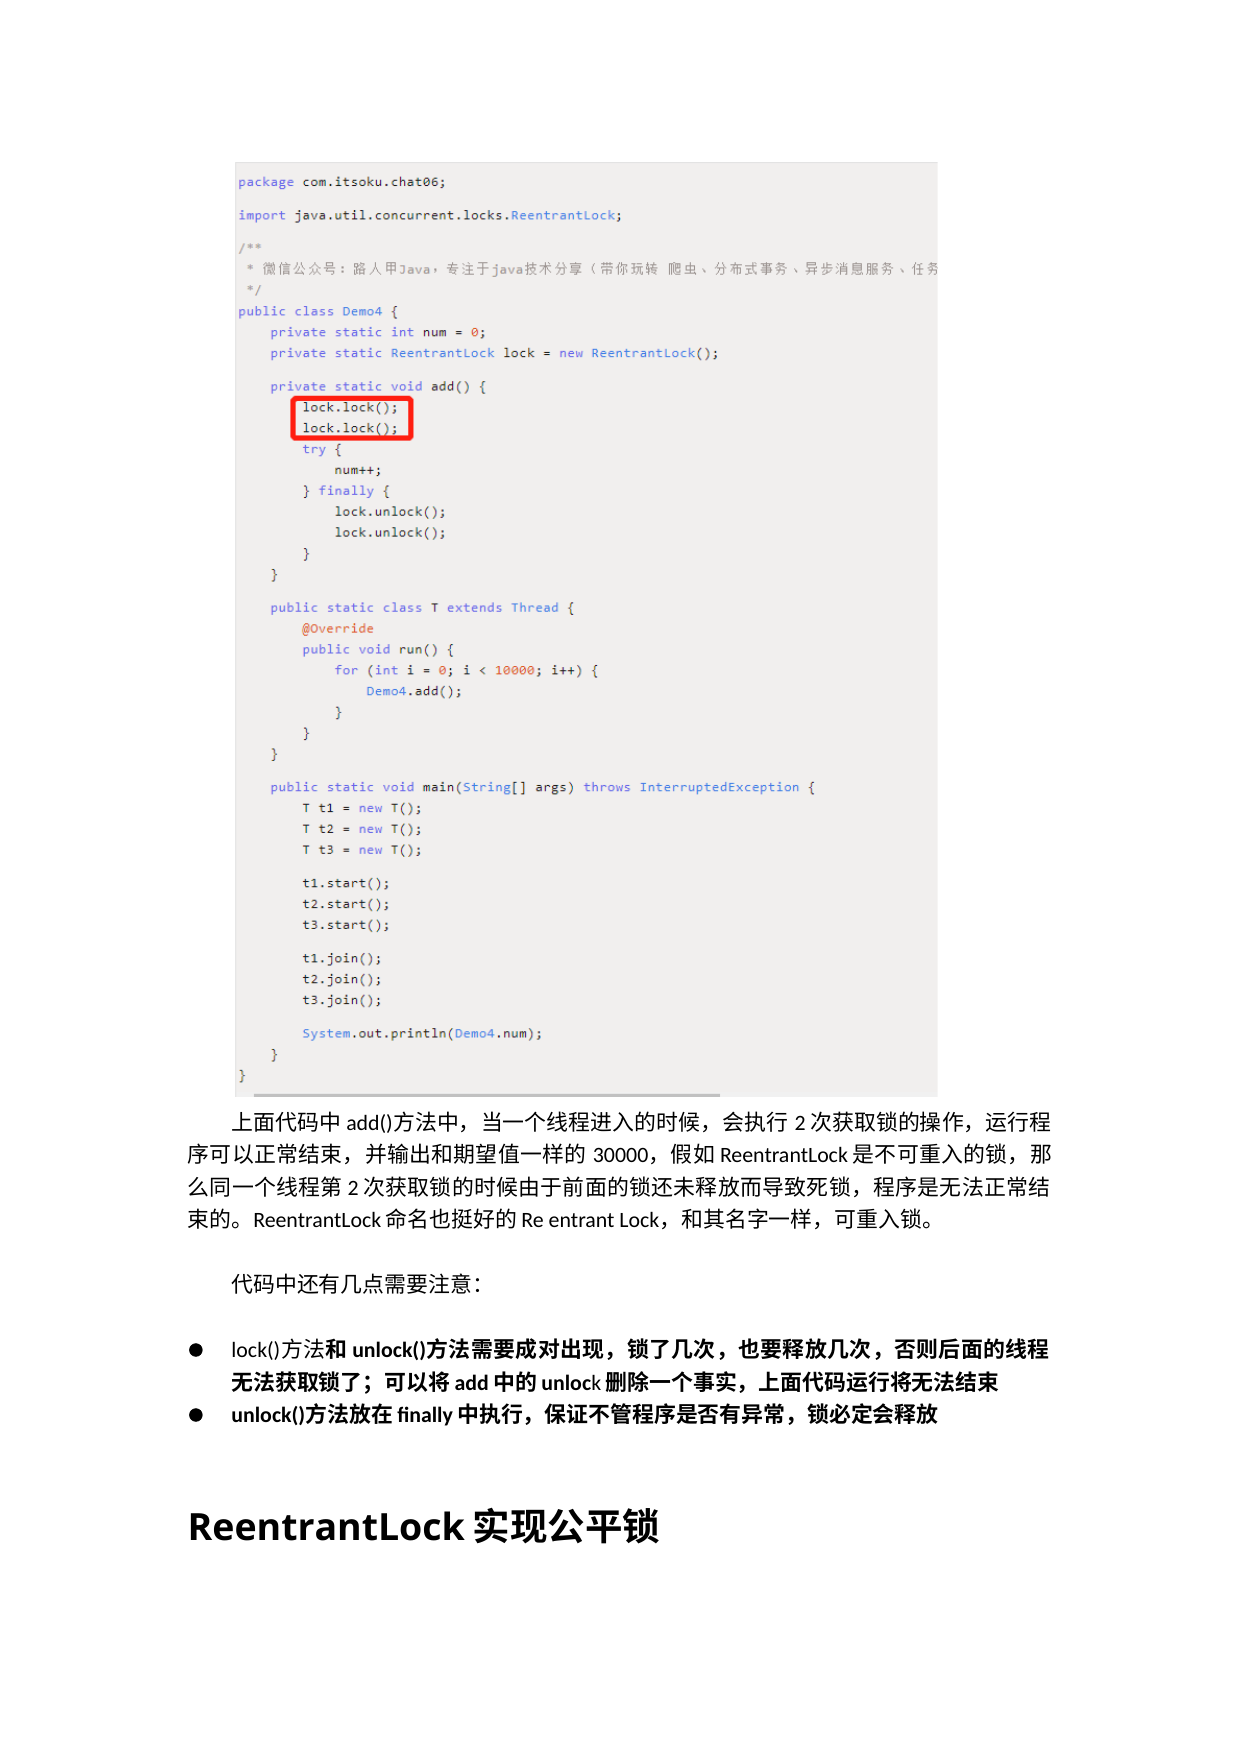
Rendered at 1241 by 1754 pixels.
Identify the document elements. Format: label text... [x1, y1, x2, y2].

list lock()方法和unlock()方法需要成对出现，锁了几次，也要释放几次，否则后面的线程无法获取锁了；可以将add中的unlock删除一个事实，上面代码运行将无法结束 [187, 1332, 1053, 1397]
picture [231, 162, 938, 1097]
text 代码中还有几点需要注意： [187, 1267, 1053, 1299]
list unlock()方法放在finally中执行，保证不管程序是否有异常，锁必定会释放 [187, 1397, 1053, 1429]
subtitle ReentrantLock实现公平锁 [187, 1491, 1053, 1556]
text 上面代码中add()方法中，当一个线程进入的时候，会执行2次获取锁的操作，运行程序可以正常结束，并输出和期望值一样的30000，假如ReentrantLock是不可重入的锁，那么同一个线程第2次获取锁的时候由于前面的锁还未释放而导致死锁，程序是无法正常结束的。ReentrantLock命名也挺好的Re entrant Lock，和其名字一样，可重入锁。 [187, 1104, 1053, 1234]
